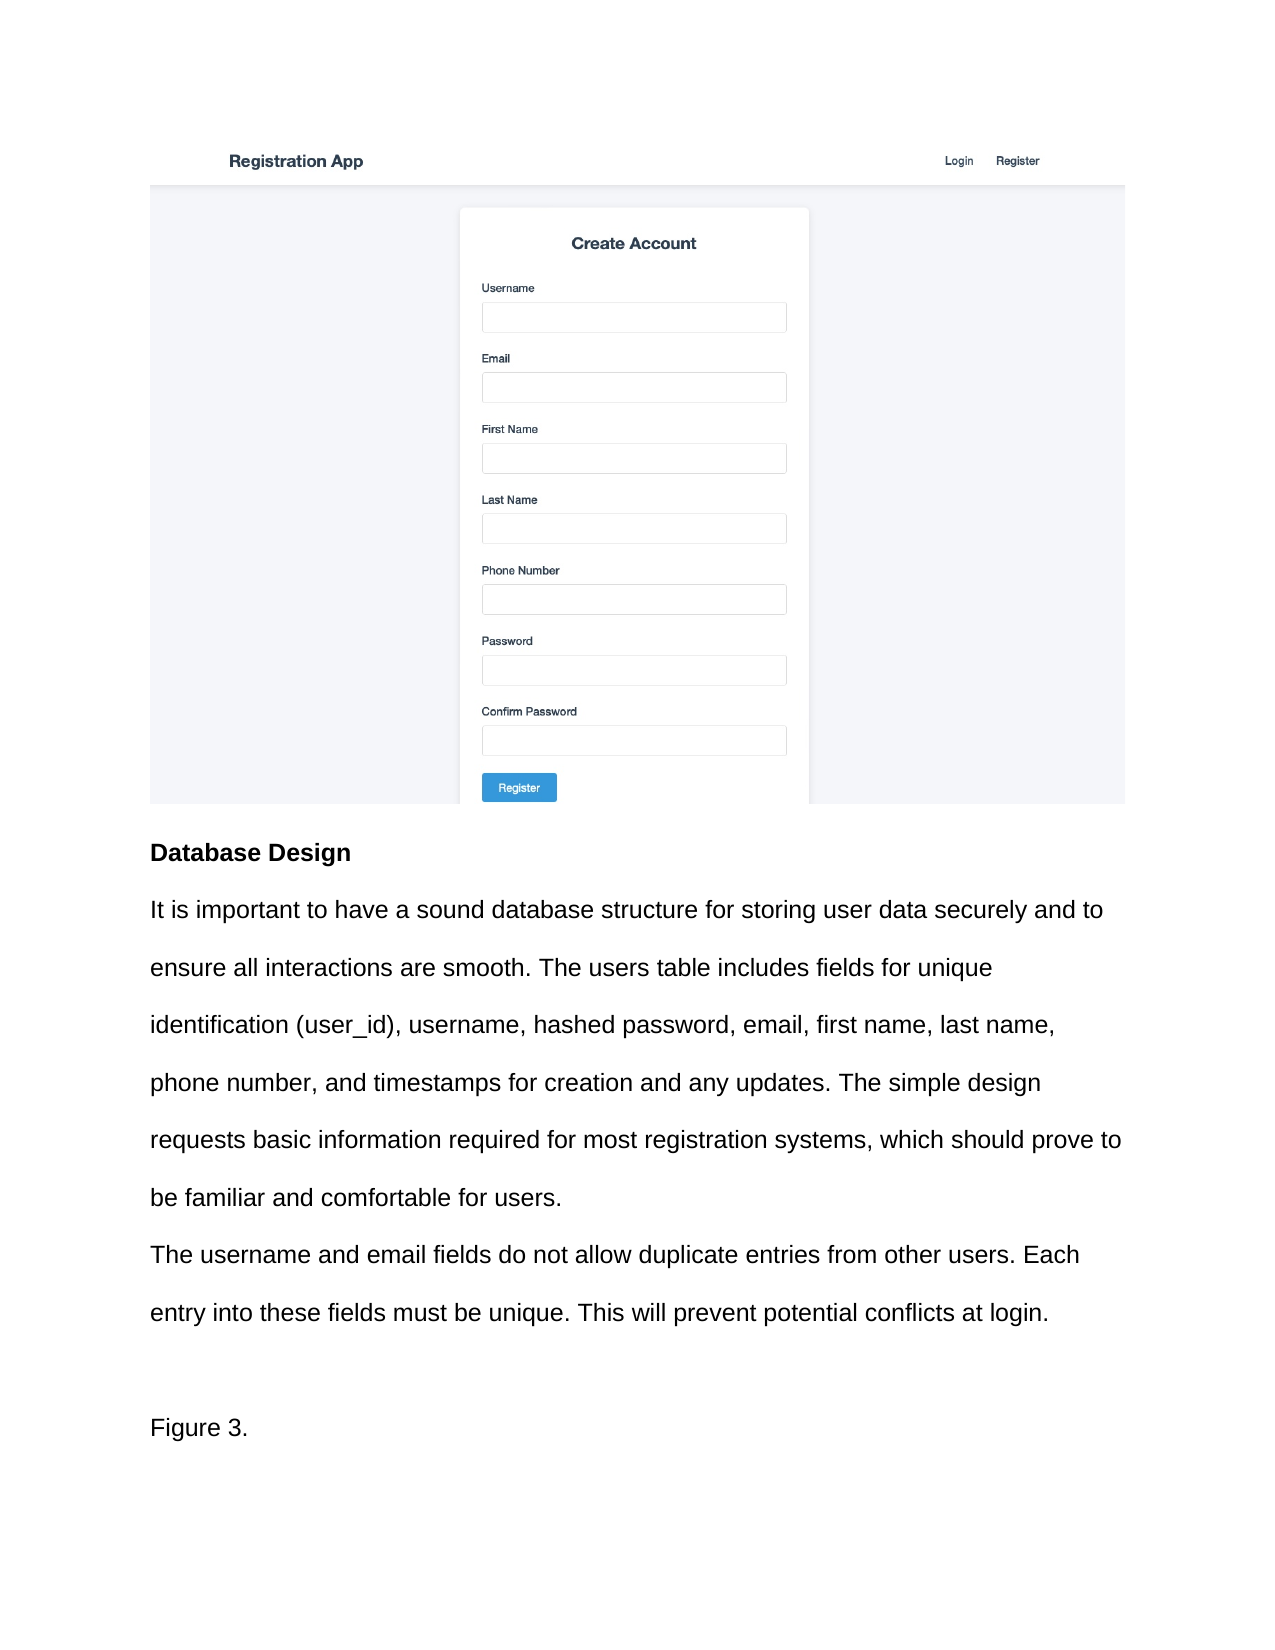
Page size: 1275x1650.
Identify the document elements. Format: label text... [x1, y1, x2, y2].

text The username and email fields do not allow duplicate entries from other users. Each entry into these fields must be unique. This will prevent potential conflicts at login. [150, 1240, 1125, 1327]
text It is important to have a sound database structure for storing user data securely and to ensure all interactions are smooth. The users table includes fields for unique identification (user_id), username, hashed password, email, first name, last name, phone number, and timestamps for creation and any updates. The simple design requests basic information required for most registration systems, which should prove to be familiar and comfortable for users. [150, 895, 1125, 1212]
text Database Design [150, 838, 1125, 867]
text Figure 3. [150, 1413, 1125, 1442]
picture [150, 150, 1125, 804]
